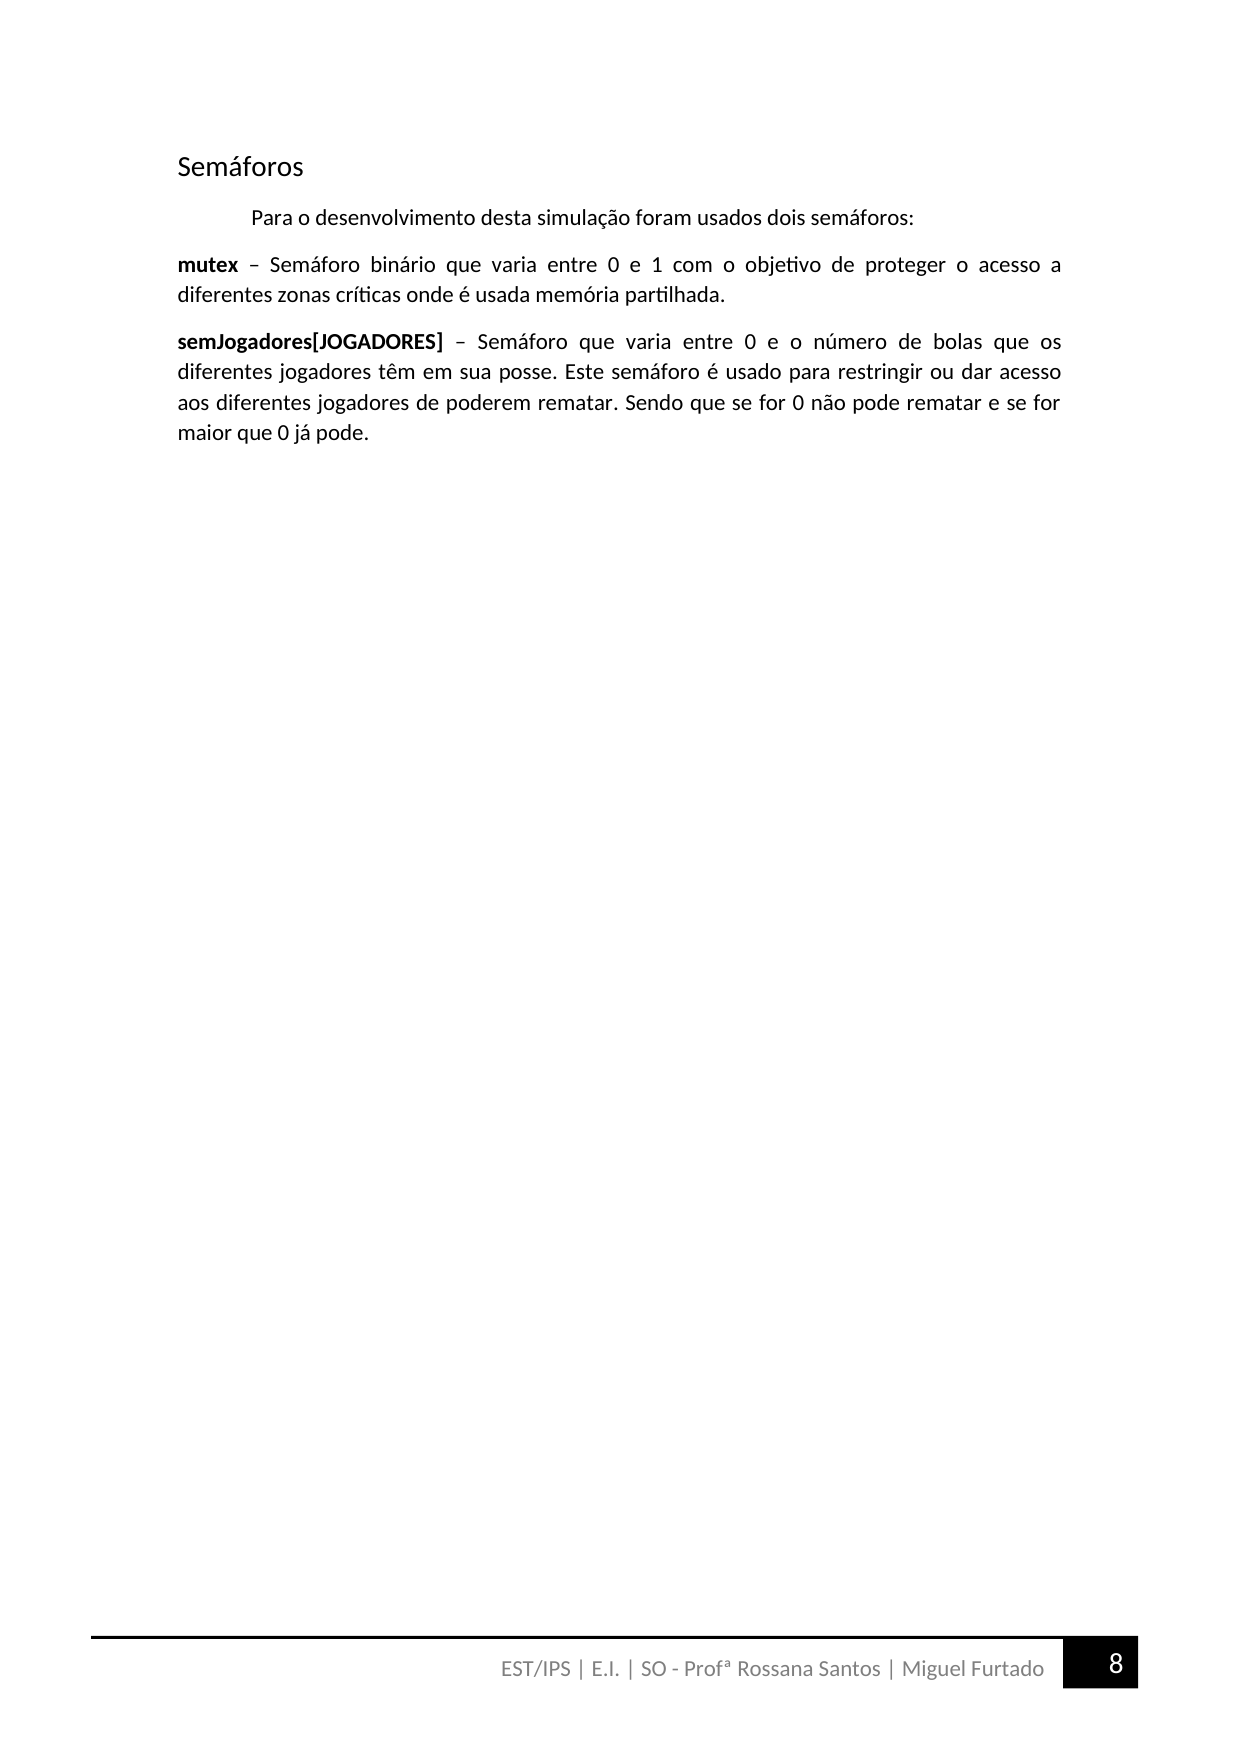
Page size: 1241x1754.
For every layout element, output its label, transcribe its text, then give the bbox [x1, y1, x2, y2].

text mutex – Semáforo binário que varia entre 0 e 1 com o objetivo de proteger o acesso a diferentes zonas críticas onde é usada memória partilhada. [177, 250, 1063, 308]
text semJogadores[JOGADORES] – Semáforo que varia entre 0 e o número de bolas que os diferentes jogadores têm em sua posse. Este semáforo é usado para restringir ou dar acesso aos diferentes jogadores de poderem rematar. Sendo que se for 0 não pode rematar e se for maior que 0 já pode. [177, 327, 1063, 446]
text Para o desenvolvimento desta simulação foram usados dois semáforos: [177, 203, 1063, 231]
text Semáforos [177, 148, 1063, 183]
